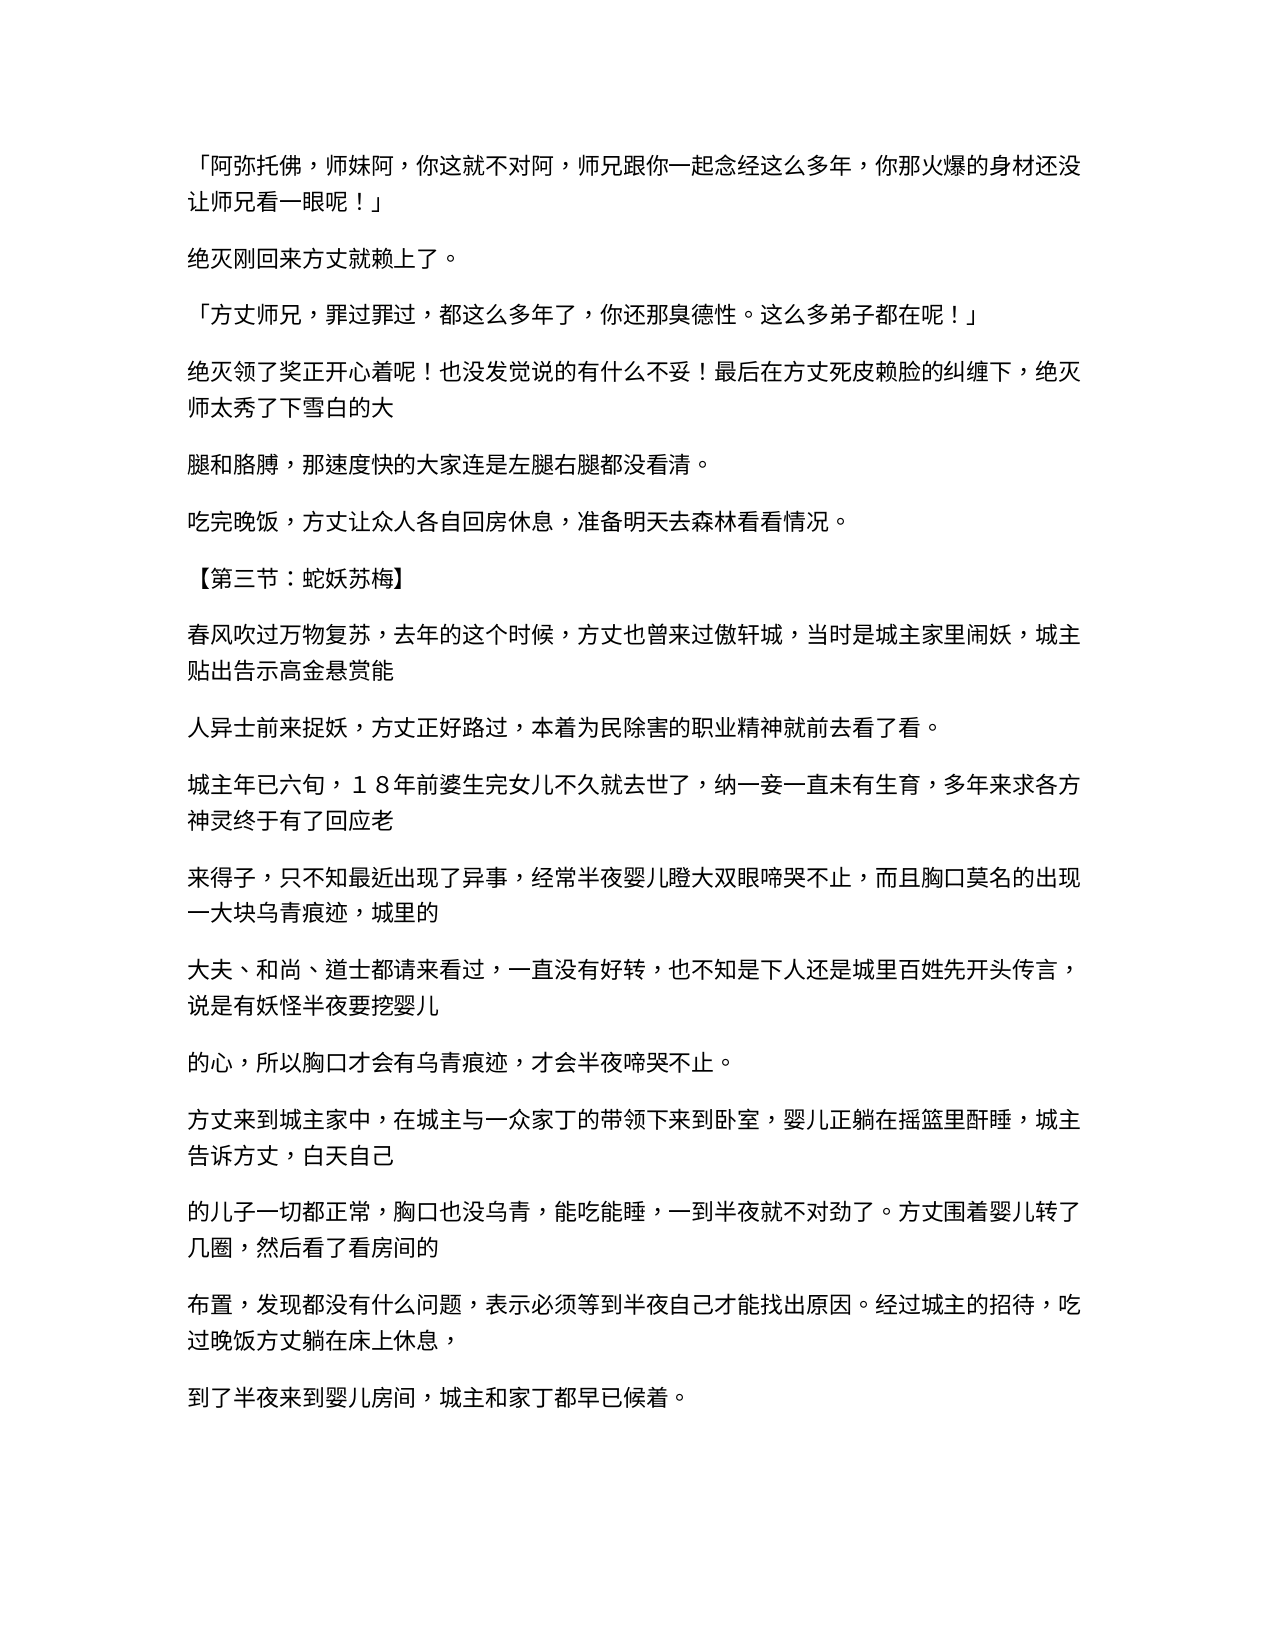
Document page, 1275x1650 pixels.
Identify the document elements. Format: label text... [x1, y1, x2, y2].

text 「阿弥托佛，师妹阿，你这就不对阿，师兄跟你一起念经这么多年，你那火爆的身材还没让师兄看一眼呢！」 [187, 150, 1087, 217]
text 布置，发现都没有什么问题，表示必须等到半夜自己才能找出原因。经过城主的招待，吃过晚饭方丈躺在床上休息， [187, 1289, 1087, 1356]
text 春风吹过万物复苏，去年的这个时候，方丈也曾来过傲轩城，当时是城主家里闹妖，城主贴出告示高金悬赏能 [187, 619, 1087, 686]
text 的心，所以胸口才会有乌青痕迹，才会半夜啼哭不止。 [187, 1047, 1087, 1078]
text 大夫、和尚、道士都请来看过，一直没有好转，也不知是下人还是城里百姓先开头传言，说是有妖怪半夜要挖婴儿 [187, 954, 1087, 1021]
text 人异士前来捉妖，方丈正好路过，本着为民除害的职业精神就前去看了看。 [187, 712, 1087, 743]
text 「方丈师兄，罪过罪过，都这么多年了，你还那臭德性。这么多弟子都在呢！」 [187, 299, 1087, 331]
text 到了半夜来到婴儿房间，城主和家丁都早已候着。 [187, 1382, 1087, 1413]
text 绝灭领了奖正开心着呢！也没发觉说的有什么不妥！最后在方丈死皮赖脸的纠缠下，绝灭师太秀了下雪白的大 [187, 356, 1087, 423]
text 来得子，只不知最近出现了异事，经常半夜婴儿瞪大双眼啼哭不止，而且胸口莫名的出现一大块乌青痕迹，城里的 [187, 861, 1087, 929]
text 绝灭刚回来方丈就赖上了。 [187, 243, 1087, 274]
text 吃完晚饭，方丈让众人各自回房休息，准备明天去森林看看情况。 [187, 506, 1087, 537]
text 城主年已六旬，１８年前婆生完女儿不久就去世了，纳一妾一直未有生育，多年来求各方神灵终于有了回应老 [187, 769, 1087, 836]
text 的儿子一切都正常，胸口也没乌青，能吃能睡，一到半夜就不对劲了。方丈围着婴儿转了几圈，然后看了看房间的 [187, 1196, 1087, 1263]
text 腿和胳膊，那速度快的大家连是左腿右腿都没看清。 [187, 449, 1087, 480]
text 【第三节：蛇妖苏梅】 [187, 562, 1087, 594]
text 方丈来到城主家中，在城主与一众家丁的带领下来到卧室，婴儿正躺在摇篮里酐睡，城主告诉方丈，白天自己 [187, 1104, 1087, 1171]
